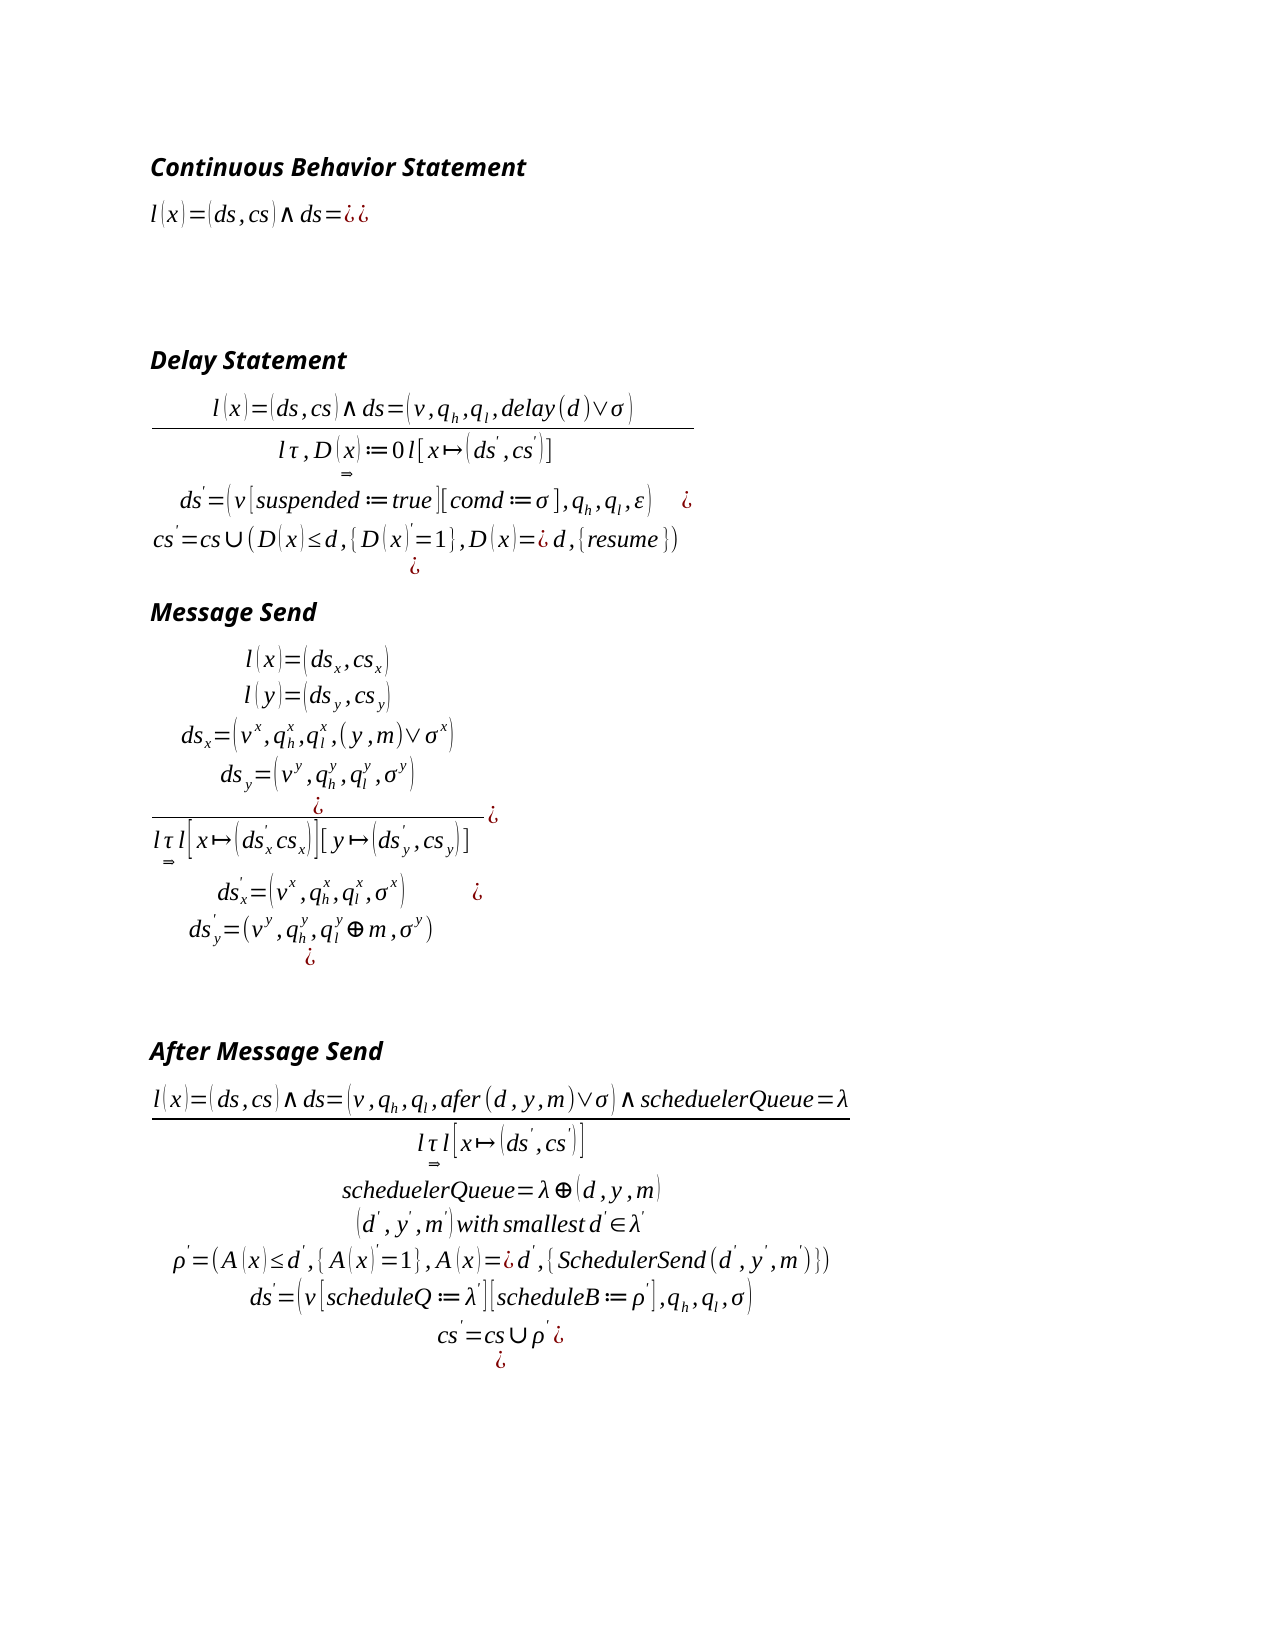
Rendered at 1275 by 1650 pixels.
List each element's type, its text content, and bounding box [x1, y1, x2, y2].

subtitle Continuous Behavior Statement [150, 150, 1125, 184]
subtitle Delay Statement [150, 342, 1125, 377]
subtitle After Message Send [150, 1033, 1125, 1067]
subtitle Message Send [150, 594, 1125, 628]
